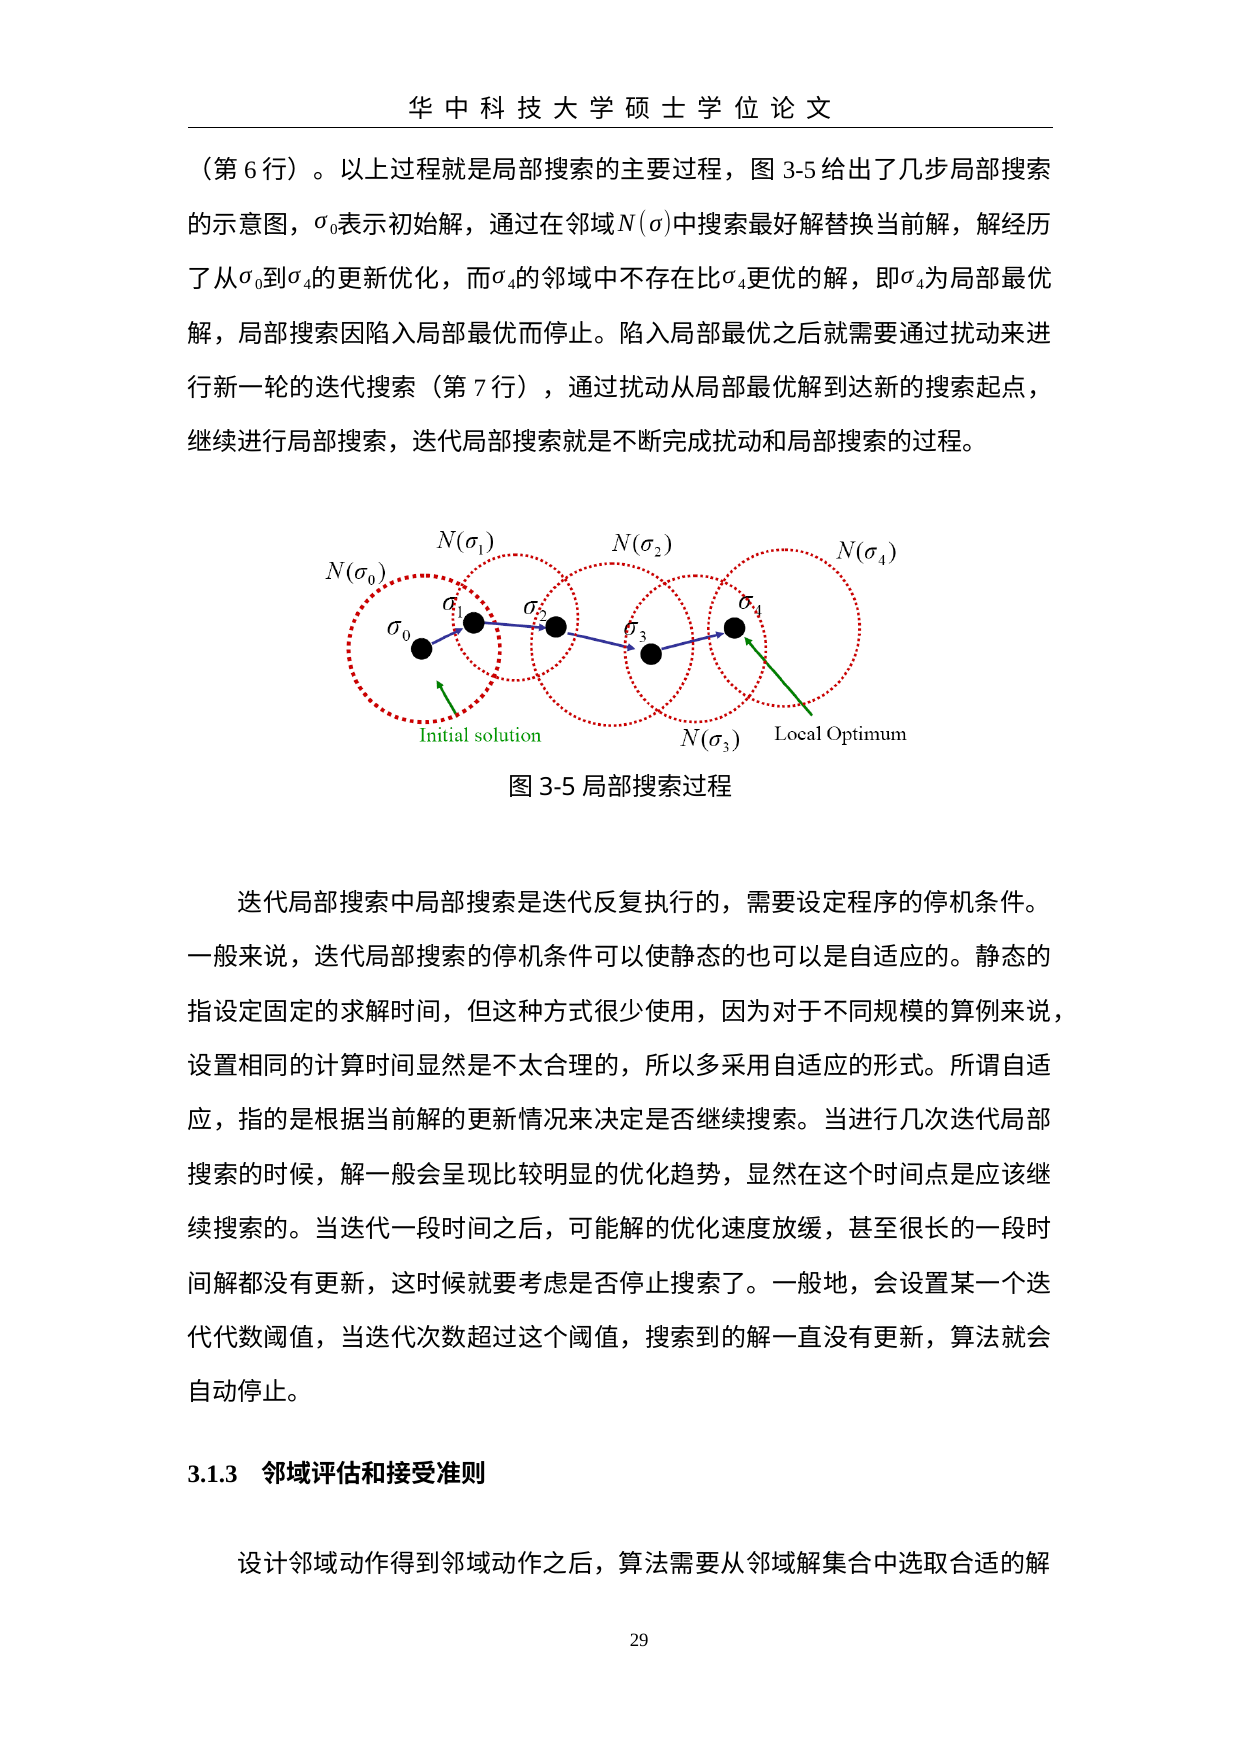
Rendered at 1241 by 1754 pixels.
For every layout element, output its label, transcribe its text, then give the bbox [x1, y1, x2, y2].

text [187, 1543, 1053, 1579]
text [187, 150, 1053, 458]
picture [324, 519, 916, 753]
subtitle 邻域评估和接受准则 [187, 1453, 1053, 1489]
text 迭代局部搜索中局部搜索是迭代反复执行的，需要设定程序的停机条件。一般来说，迭代局部搜索的停机条件可以使静态的也可以是自适应的。静态的指设定固定的求解时间，但这种方式很少使用，因为对于不同规模的算例来说，设置相同的计算时间显然是不太合理的，所以多采用自适应的形式。所谓自适应，指的是根据当前解的更新情况来决定是否继续搜索。当进行几次迭代局部搜索的时候，解一般会呈现比较明显的优化趋势，显然在这个时间点是应该继续搜索的。当迭代一段时间之后，可能解的优化速度放缓，甚至很长的一段时间解都没有更新，这时候就要考虑是否停止搜索了。一般地，会设置某一个迭代代数阈值，当迭代次数超过这个阈值，搜索到的解一直没有更新，算法就会自动停止。 [187, 882, 1053, 1408]
